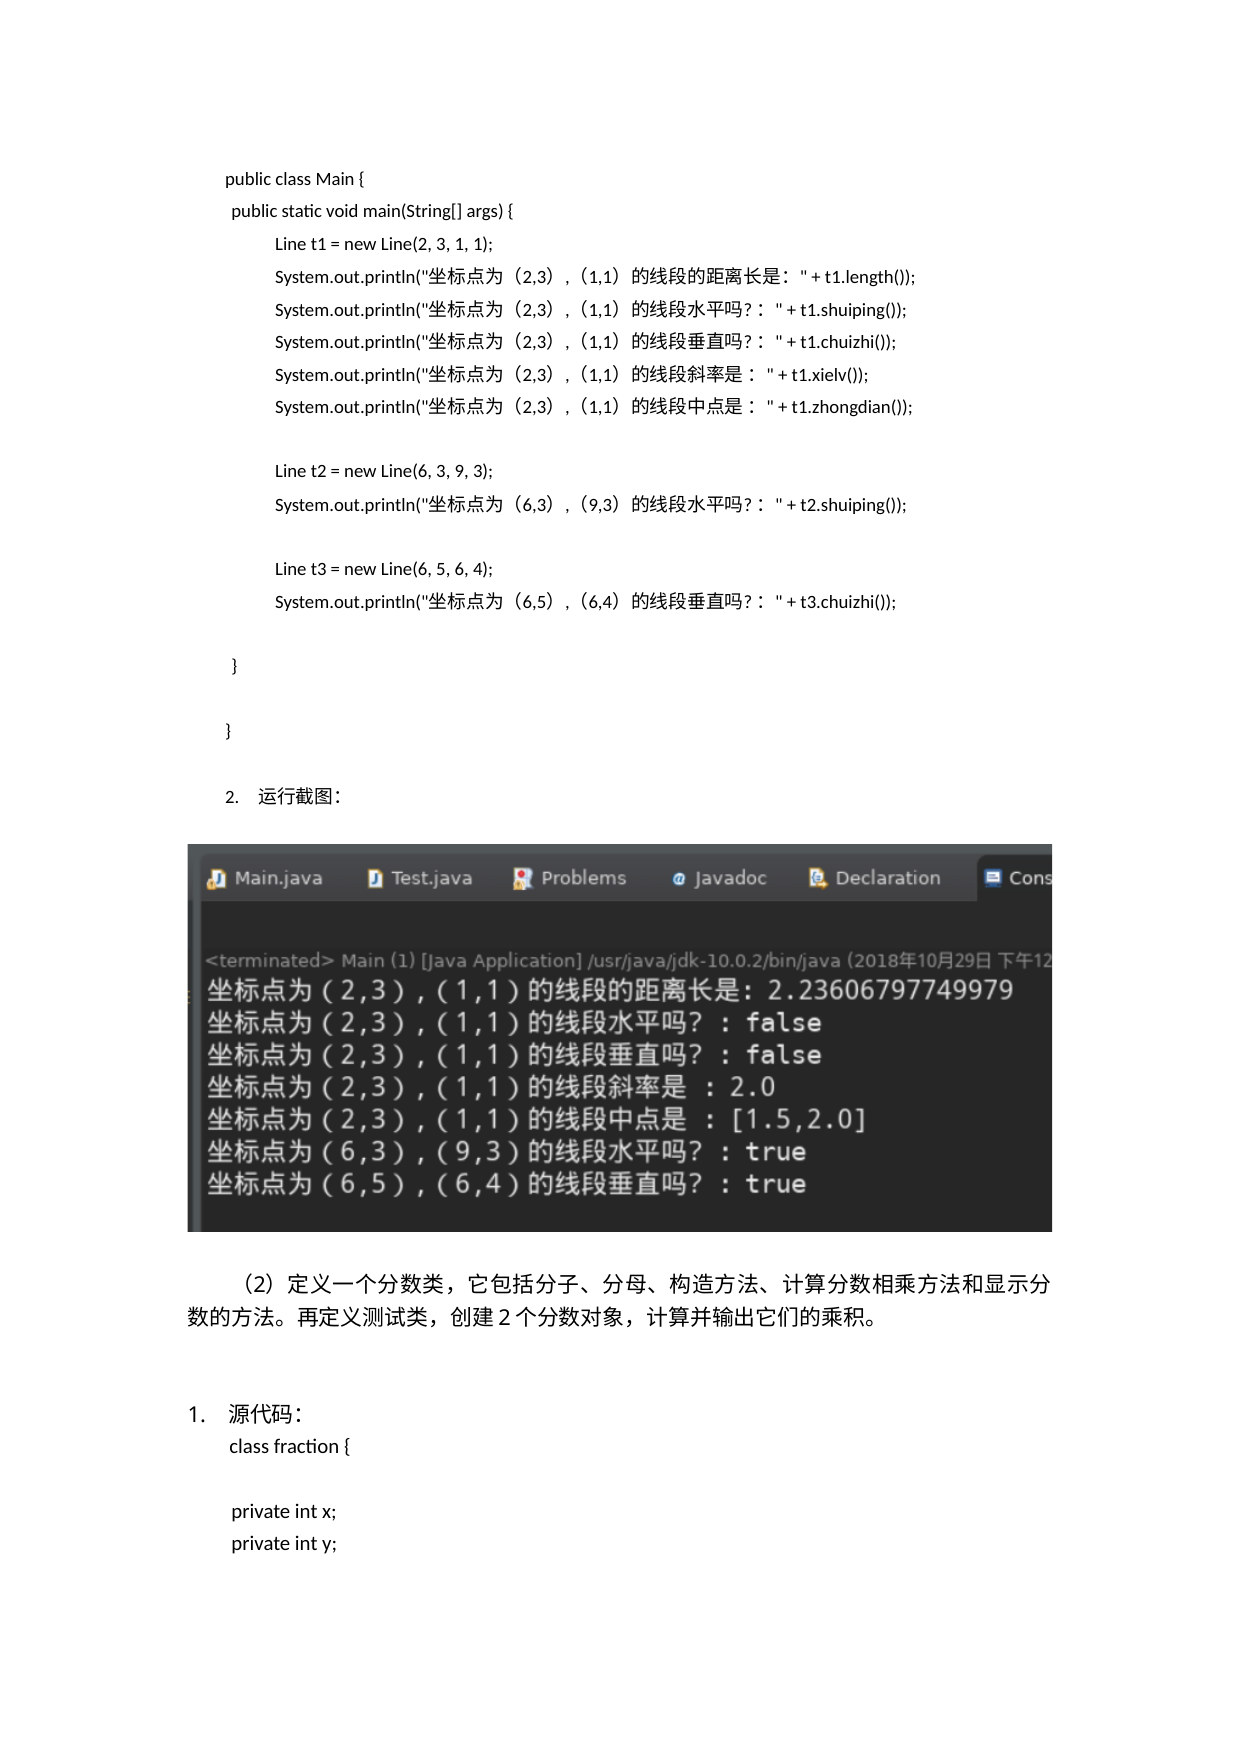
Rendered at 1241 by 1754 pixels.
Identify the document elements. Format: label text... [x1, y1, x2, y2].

list 定义一个分数类，它包括分子、分母、构造方法、计算分数相乘方法和显示分数的方法。再定义测试类，创建2个分数对象，计算并输出它们的乘积。 [187, 1267, 1053, 1332]
text System.out.println("坐标点为（2,3）,（1,1）的线段的距离长是：" + t1.length()); [187, 259, 1053, 292]
text System.out.println("坐标点为（6,5）,（6,4）的线段垂直吗? ：" + t3.chuizhi()); [187, 584, 1053, 617]
text System.out.println("坐标点为（2,3）,（1,1）的线段水平吗? ：" + t1.shuiping()); [187, 292, 1053, 324]
text class fraction { [187, 1429, 1053, 1462]
text public class Main { [187, 162, 1053, 194]
picture [187, 844, 1053, 1232]
text } [187, 649, 1053, 682]
text System.out.println("坐标点为（2,3）,（1,1）的线段垂直吗? ：" + t1.chuizhi()); [187, 324, 1053, 357]
text System.out.println("坐标点为（6,3）,（9,3）的线段水平吗? ：" + t2.shuiping()); [187, 487, 1053, 519]
text System.out.println("坐标点为（2,3）,（1,1）的线段斜率是 ：" + t1.xielv()); [187, 357, 1053, 389]
text Line t1 = new Line(2, 3, 1, 1); [187, 227, 1053, 259]
list 源代码： [187, 1397, 1053, 1429]
text Line t2 = new Line(6, 3, 9, 3); [187, 454, 1053, 487]
text System.out.println("坐标点为（2,3）,（1,1）的线段中点是 ：" + t1.zhongdian()); [187, 389, 1053, 422]
text public static void main(String[] args) { [187, 194, 1053, 227]
text Line t3 = new Line(6, 5, 6, 4); [187, 552, 1053, 584]
text } [187, 714, 1053, 747]
text private int y; [187, 1527, 1053, 1559]
list 运行截图： [187, 779, 1053, 812]
text private int x; [187, 1494, 1053, 1527]
